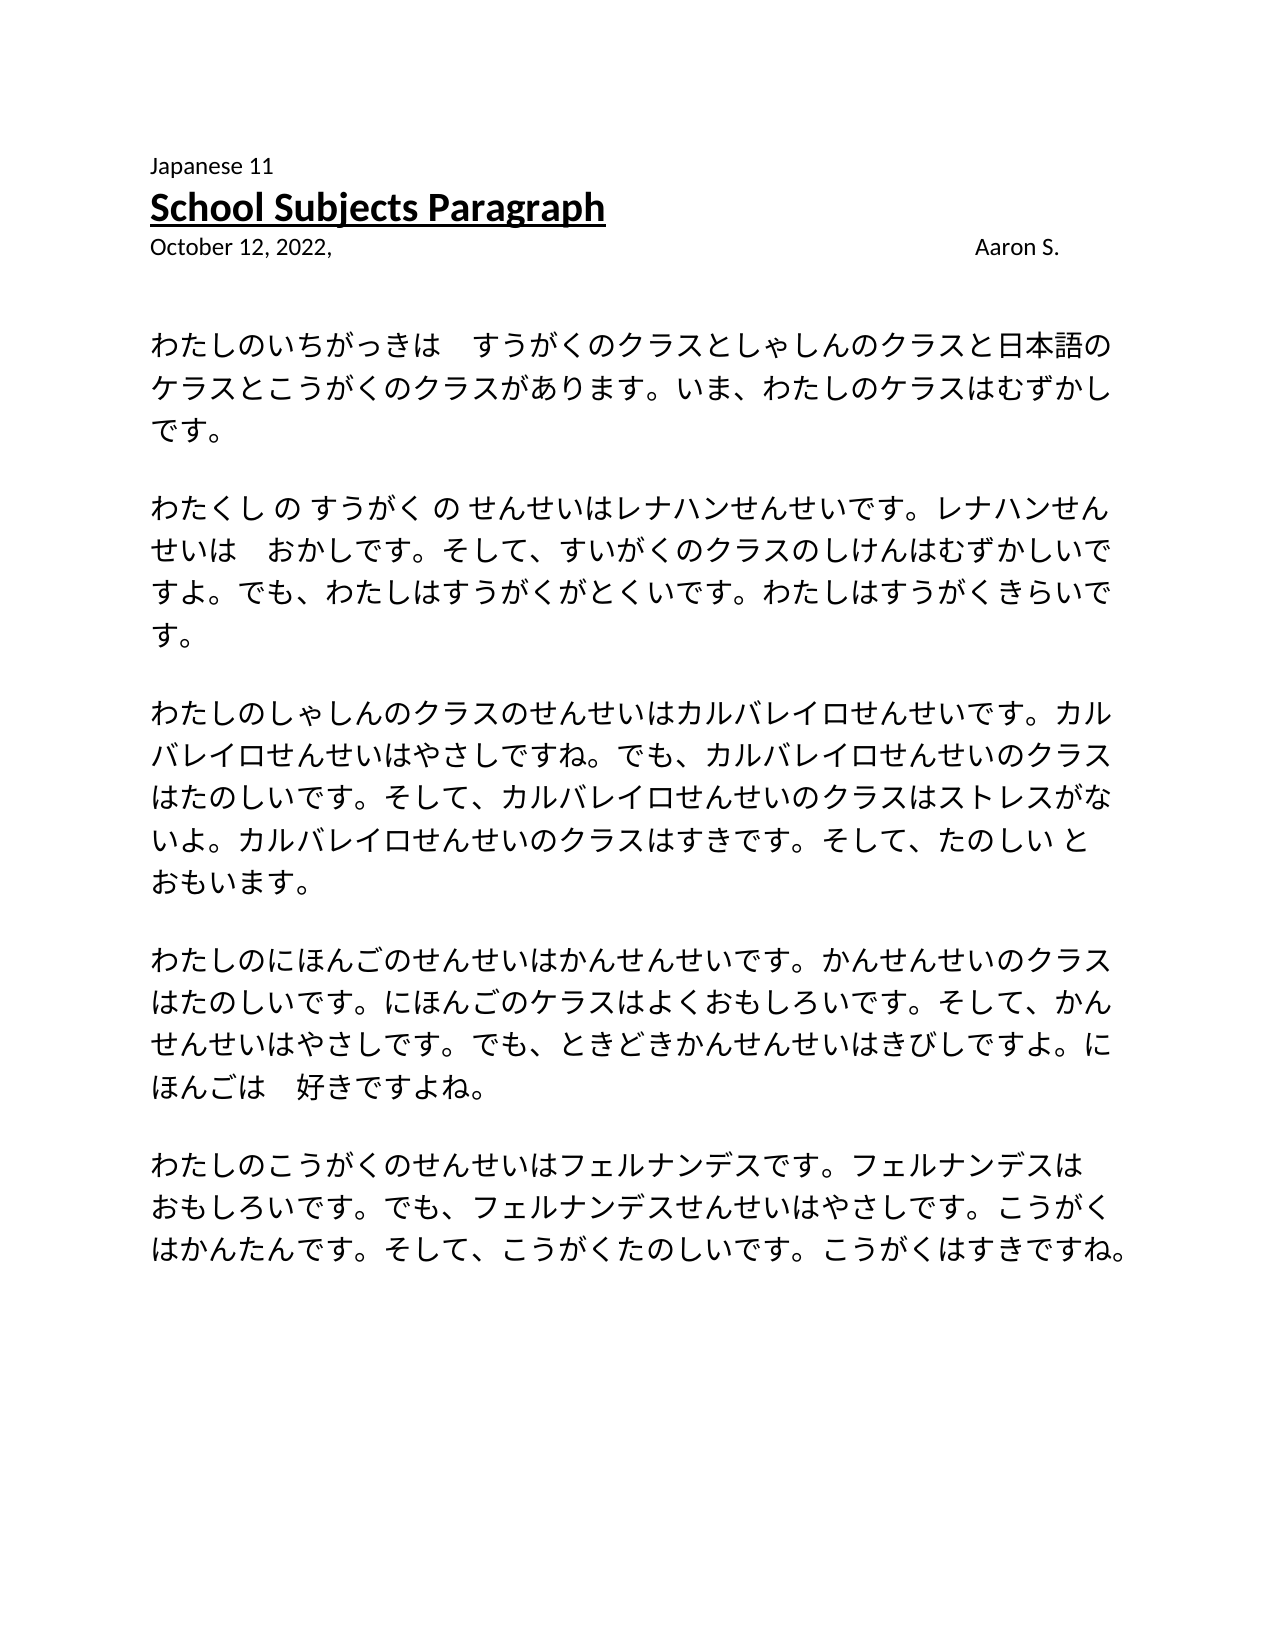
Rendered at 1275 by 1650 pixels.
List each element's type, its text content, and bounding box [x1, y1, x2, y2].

text わたくし の すうがく の せんせいはレナハンせんせいです。レナハンせんせいは おかしです。そして、すいがくのクラスのしけんはむずかしいですよ。でも、わたしはすうがくがとくいです。わたしはすうがくきらいです。 [150, 485, 1125, 654]
text School Subjects Paragraph [150, 181, 1125, 231]
text わたしのこうがくのせんせいはフェルナンデスです。フェルナンデスは おもしろいです。でも、フェルナンデスせんせいはやさしです。こうがくはかんたんです。そして、こうがくたのしいです。こうがくはすきですね。 [150, 1142, 1125, 1269]
text October 12, 2022, Aaron S. [150, 231, 1125, 262]
text わたしのいちがっきは すうがくのクラスとしゃしんのクラスと日本語のケラスとこうがくのクラスがあります。いま、わたしのケラスはむずかしです。 [150, 323, 1125, 450]
text わたしのにほんごのせんせいはかんせんせいです。かんせんせいのクラスはたのしいです。にほんごのケラスはよくおもしろいです。そして、かんせんせいはやさしです。でも、ときどきかんせんせいはきびしですよ。にほんごは 好きですよね。 [150, 937, 1125, 1106]
text Japanese 11 [150, 150, 1125, 181]
text わたしのしゃしんのクラスのせんせいはカルバレイロせんせいです。カルバレイロせんせいはやさしですね。でも、カルバレイロせんせいのクラスはたのしいです。そして、カルバレイロせんせいのクラスはストレスがないよ。カルバレイロせんせいのクラスはすきです。そして、たのしい と おもいます。 [150, 690, 1125, 902]
